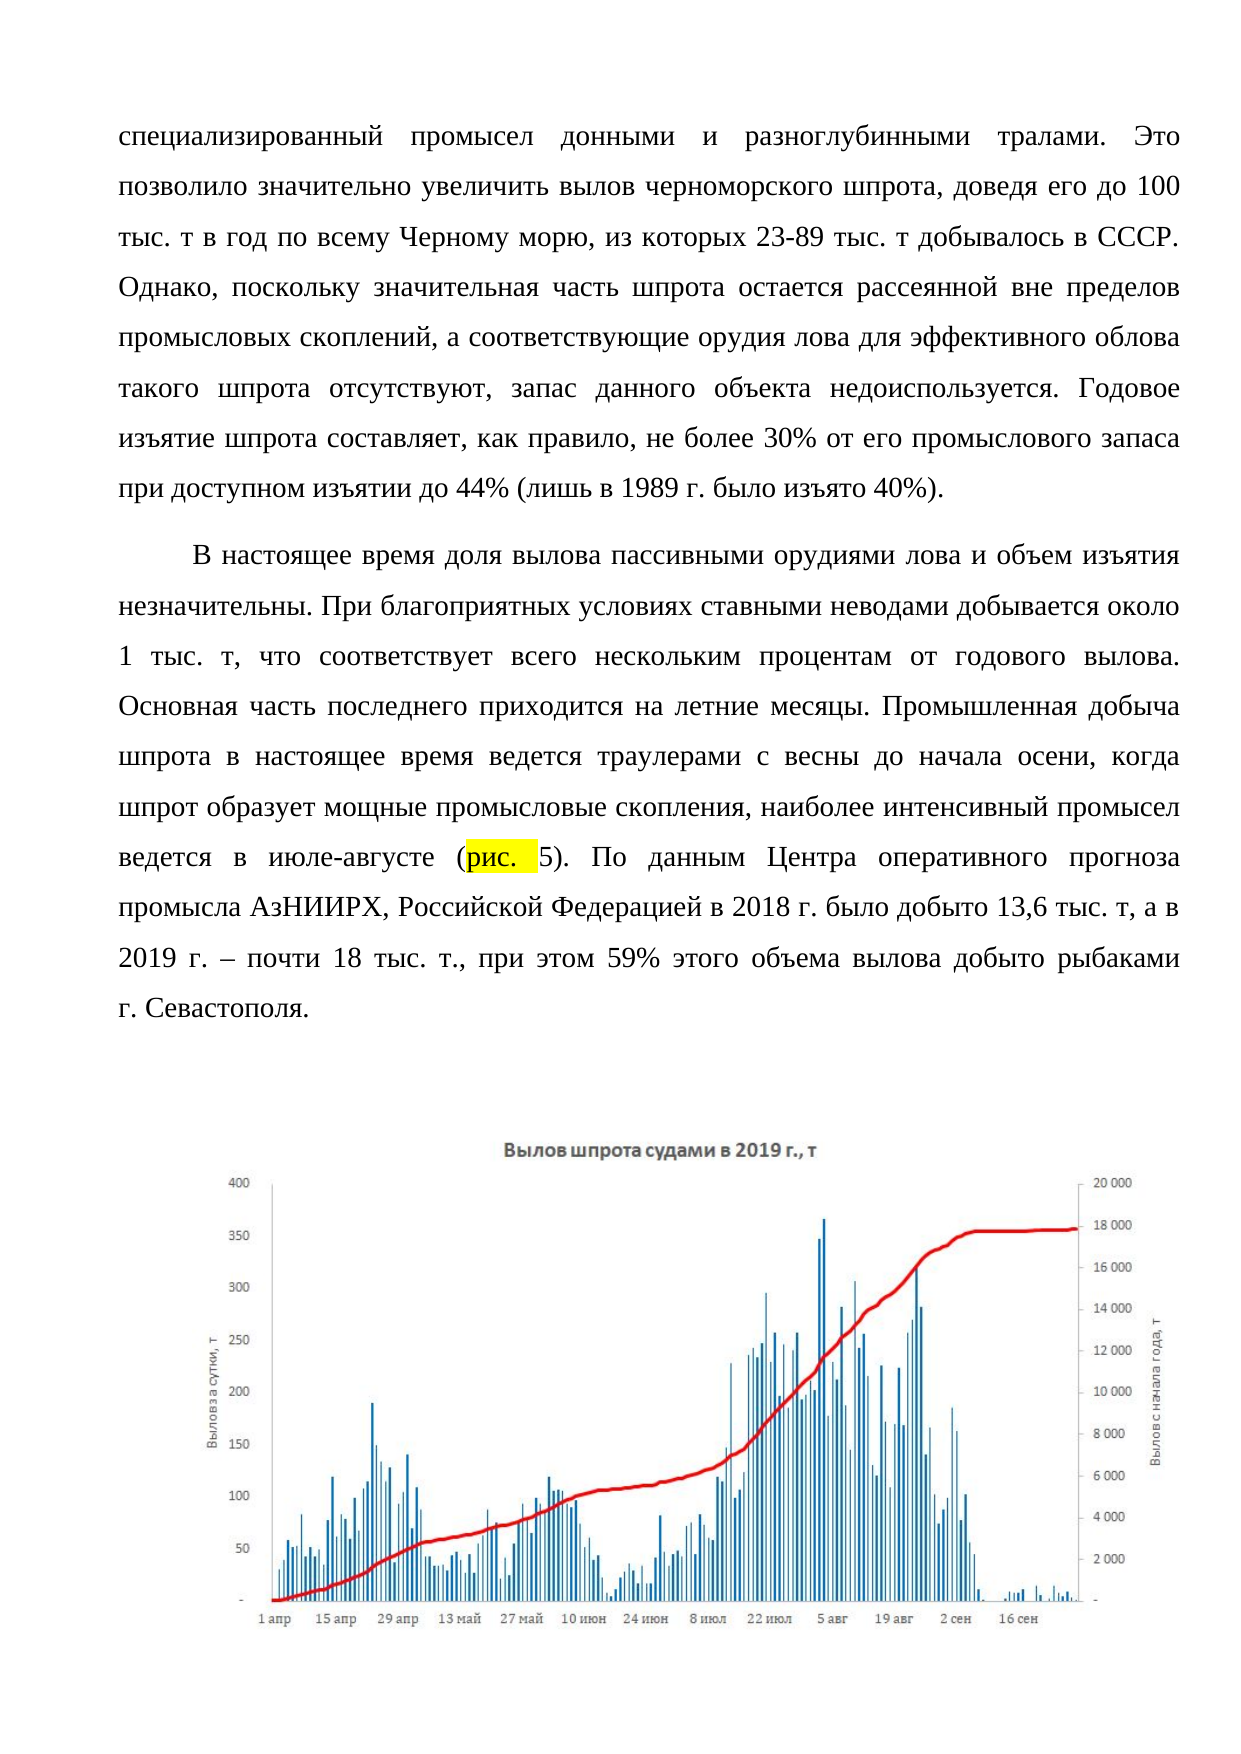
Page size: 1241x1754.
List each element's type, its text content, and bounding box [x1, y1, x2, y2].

picture [192, 1124, 1167, 1635]
text В настоящее время доля вылова пассивными орудиями лова и объем изъятия незначительны. При благоприятных условиях ставными неводами добывается около 1 тыс. т, что соответствует всего нескольким процентам от годового вылова. Основная часть последнего приходится на летние месяцы. Промышленная добыча шпрота в настоящее время ведется траулерами с весны до начала осени, когда шпрот образует мощные промысловые скопления, наиболее интенсивный промысел ведется в июле-августе (рис. 5). По данным Центра оперативного прогноза промысла АзНИИРХ, Российской Федерацией в 2018 г. было добыто 13,6 тыс. т, а в 2019 г. – почти 18 тыс. т., при этом 59% этого объема вылова добыто рыбаками г. Севастополя. [118, 537, 1181, 1024]
